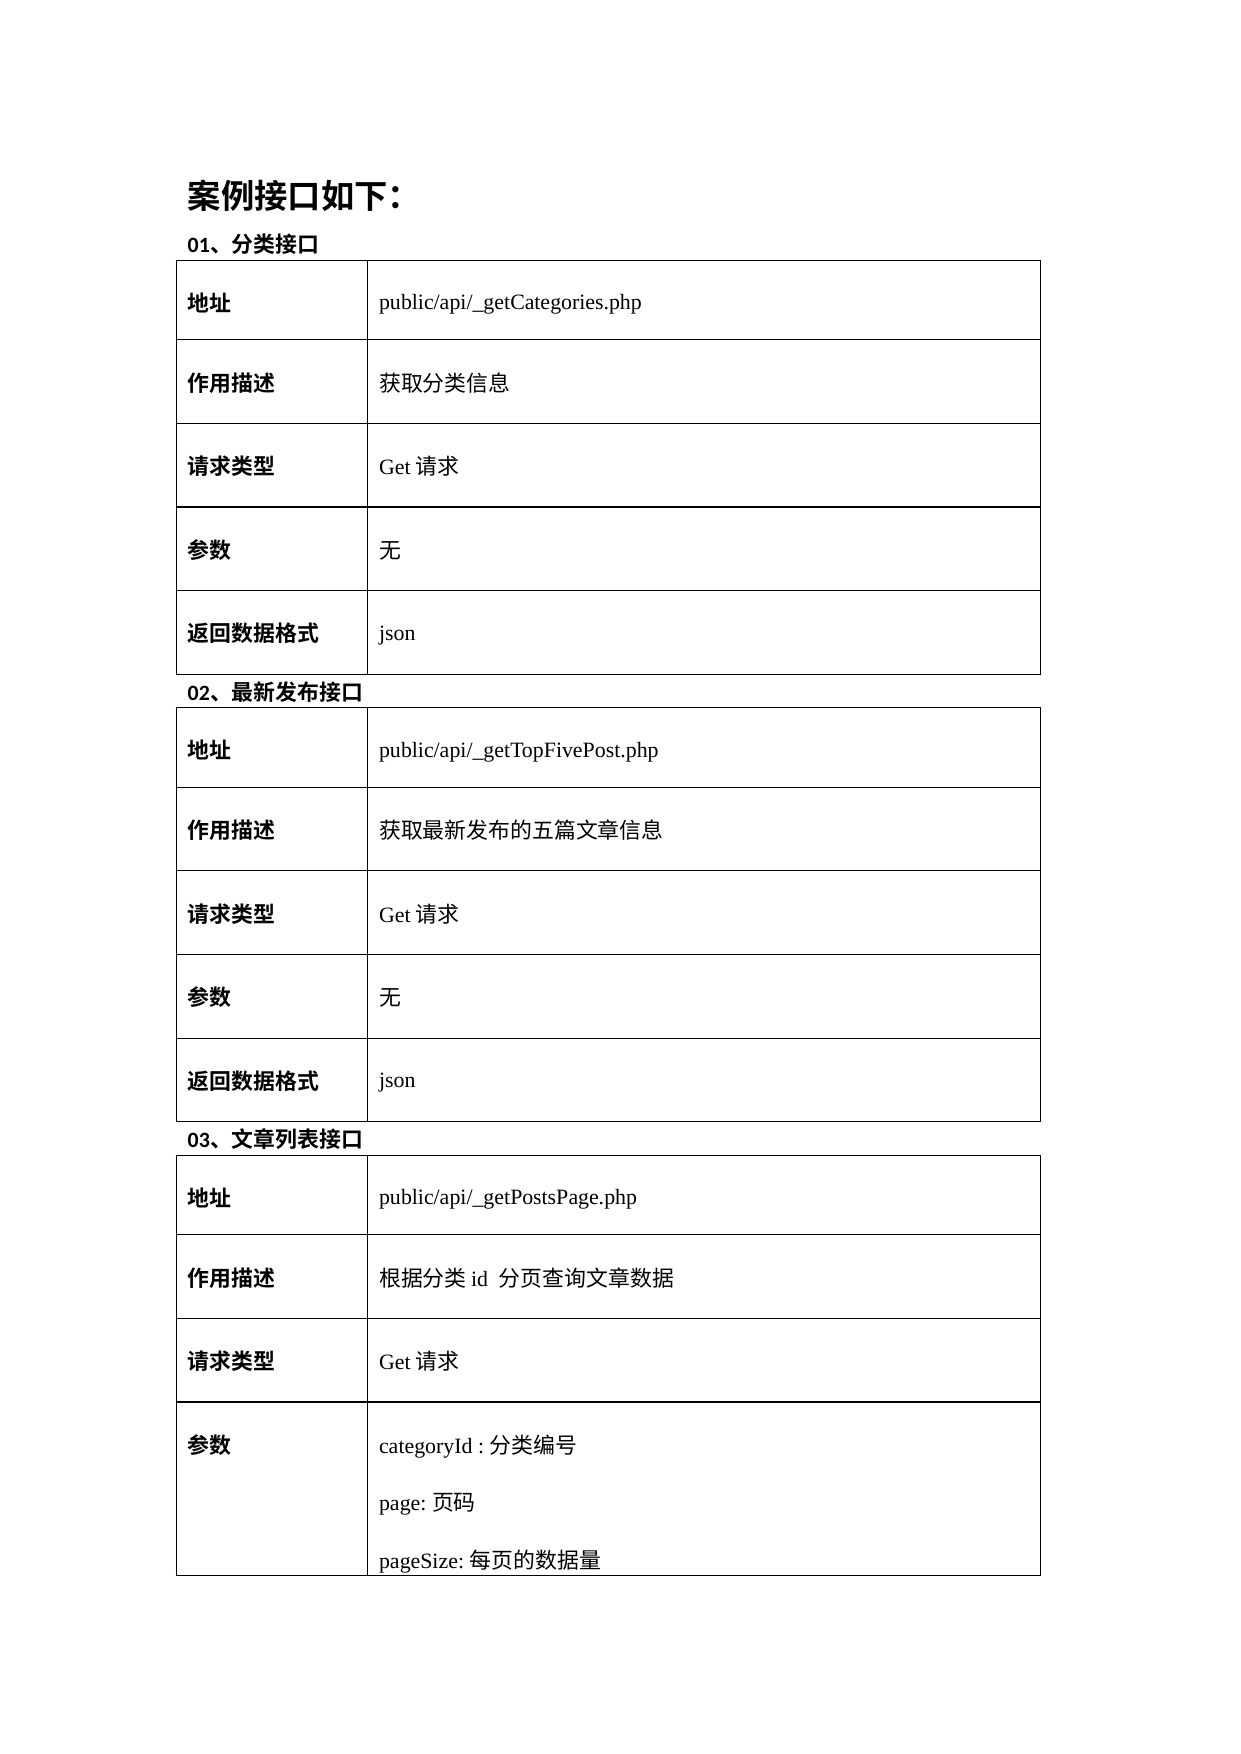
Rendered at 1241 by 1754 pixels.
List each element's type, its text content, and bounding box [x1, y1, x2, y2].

table_cell json [368, 591, 1040, 673]
table_cell 返回数据格式 [177, 1039, 367, 1121]
table_cell 根据分类id 分页查询文章数据 [368, 1235, 1040, 1318]
table_cell 无 [368, 508, 1040, 590]
table_cell 请求类型 [177, 424, 367, 506]
table_cell 作用描述 [177, 340, 367, 423]
table_cell 获取分类信息 [368, 340, 1040, 423]
table_cell Get请求 [368, 424, 1040, 506]
table_header 地址 [177, 261, 367, 339]
table_cell Get请求 [368, 871, 1040, 954]
table_header 地址 [177, 708, 367, 787]
table_cell 无 [368, 955, 1040, 1037]
text 03、文章列表接口 [187, 1122, 1053, 1154]
table_header 地址 [177, 1156, 367, 1234]
table_header public/api/_getCategories.php [368, 261, 1040, 339]
table_cell categoryId : 分类编号 page: 页码 pageSize: 每页的数据量 [368, 1403, 1040, 1575]
table_cell 参数 [177, 508, 367, 590]
text 案例接口如下： [187, 162, 1053, 227]
table_header public/api/_getPostsPage.php [368, 1156, 1040, 1234]
table_cell 请求类型 [177, 871, 367, 954]
table_cell 作用描述 [177, 1235, 367, 1318]
table_cell 返回数据格式 [177, 591, 367, 673]
table_cell 参数 [177, 955, 367, 1037]
table_cell 请求类型 [177, 1319, 367, 1401]
table_cell 获取最新发布的五篇文章信息 [368, 788, 1040, 870]
table_cell Get请求 [368, 1319, 1040, 1401]
table_cell json [368, 1039, 1040, 1121]
table_header public/api/_getTopFivePost.php [368, 708, 1040, 787]
text 01、分类接口 [187, 227, 1053, 259]
text 02、最新发布接口 [187, 674, 1053, 707]
table_cell 作用描述 [177, 788, 367, 870]
table_cell 参数 [177, 1403, 367, 1575]
